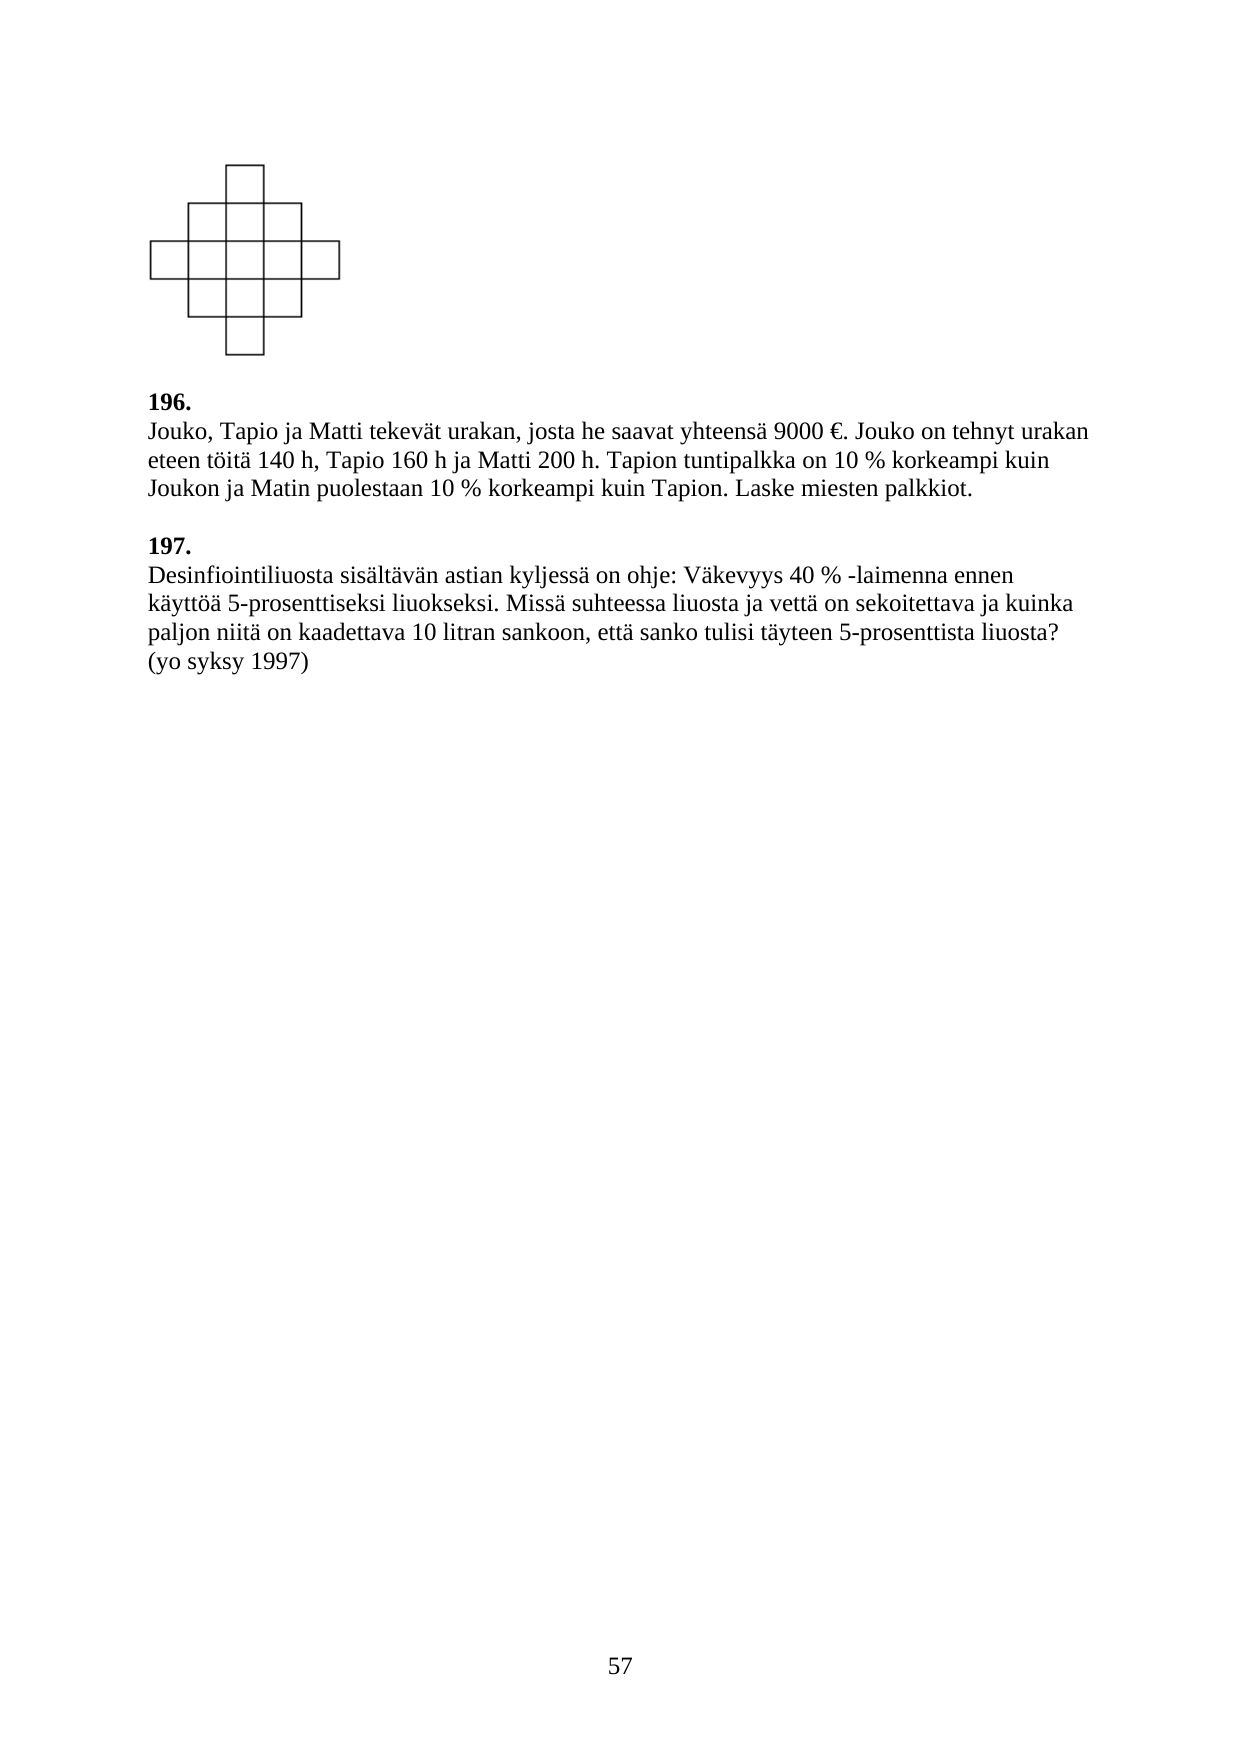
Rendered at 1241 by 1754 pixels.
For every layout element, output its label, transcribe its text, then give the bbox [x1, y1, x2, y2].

text Jouko, Tapio ja Matti tekevät urakan, josta he saavat yhteensä 9000 €. Jouko on tehnyt urakan eteen töitä 140 h, Tapio 160 h ja Matti 200 h. Tapion tuntipalkka on 10 % korkeampi kuin Joukon ja Matin puolestaan 10 % korkeampi kuin Tapion. Laske miesten palkkiot. [148, 416, 1092, 502]
picture [147, 150, 345, 359]
text Desinfiointiliuosta sisältävän astian kyljessä on ohje: Väkevyys 40 % -laimenna ennen käyttöä 5-prosenttiseksi liuokseksi. Missä suhteessa liuosta ja vettä on sekoitettava ja kuinka paljon niitä on kaadettava 10 litran sankoon, että sanko tulisi täyteen 5-prosenttista liuosta? (yo syksy 1997) [148, 560, 1092, 675]
